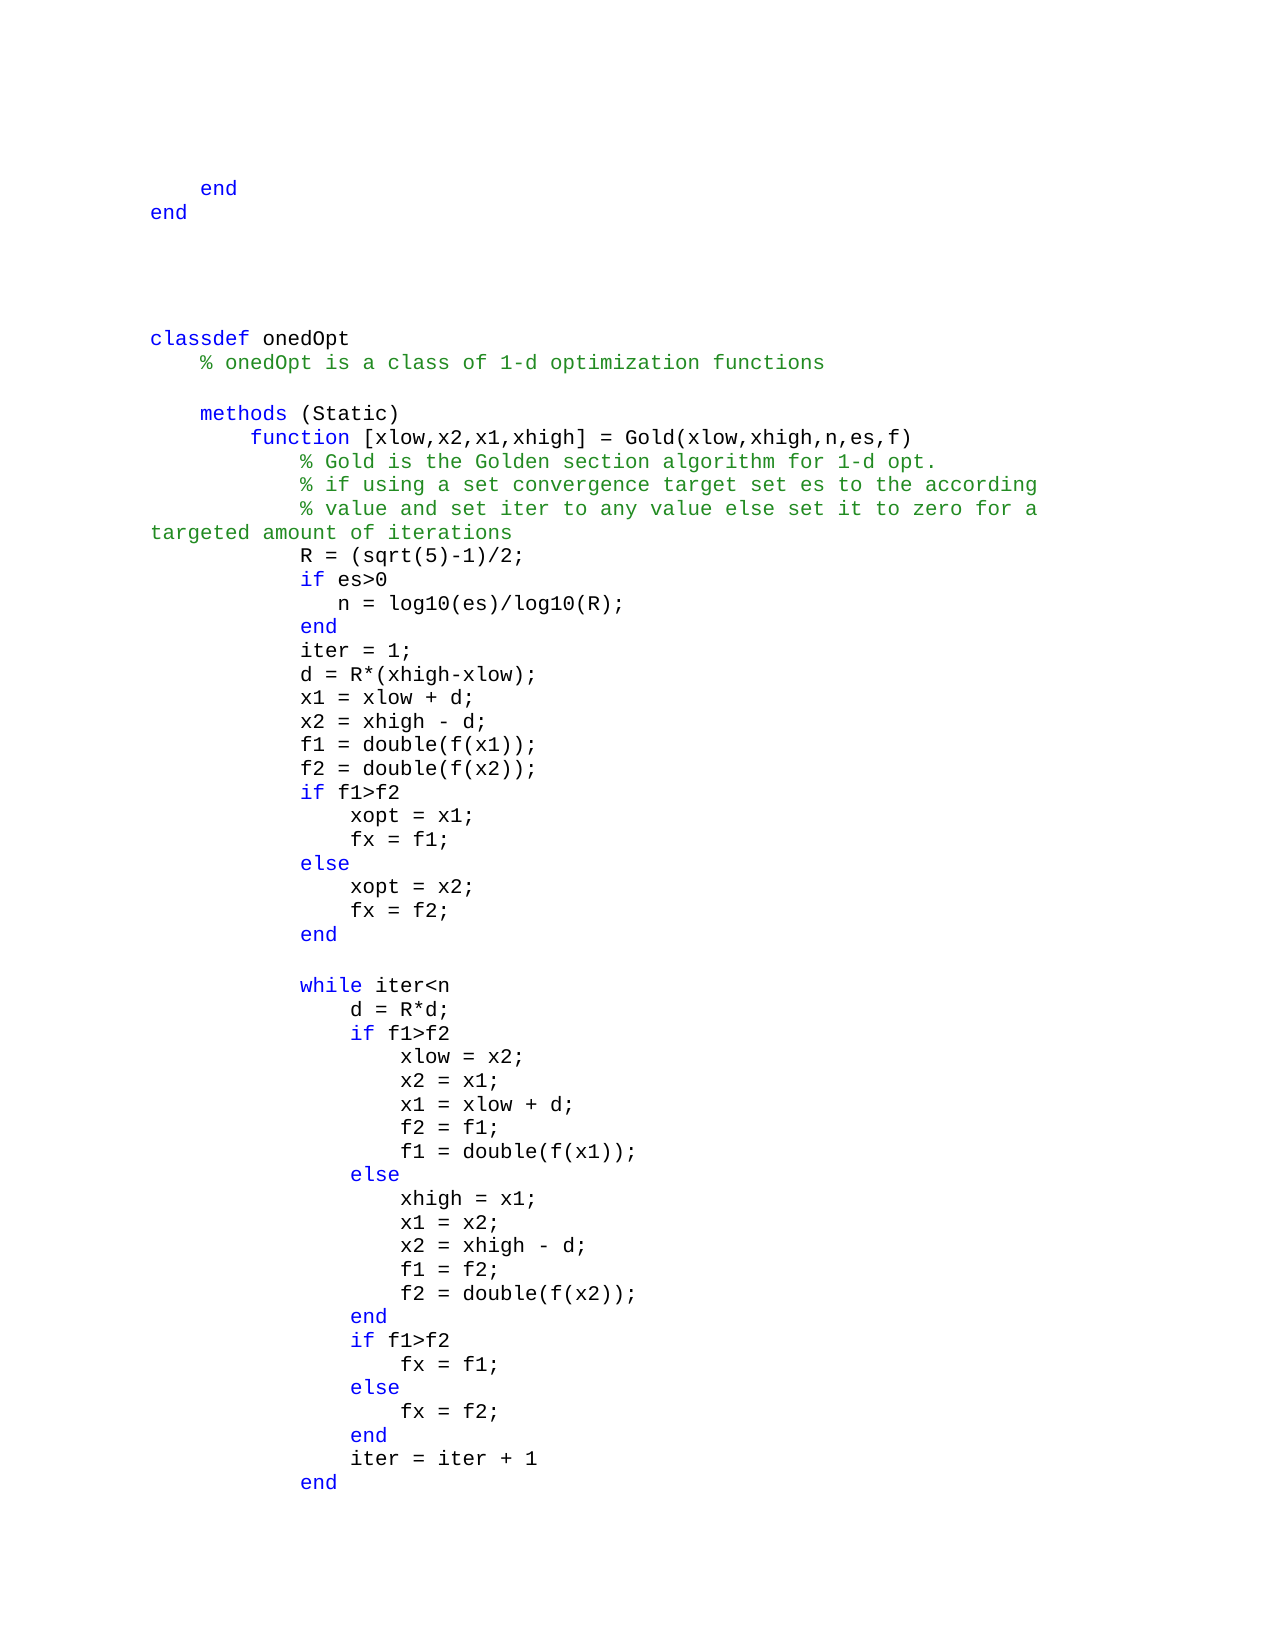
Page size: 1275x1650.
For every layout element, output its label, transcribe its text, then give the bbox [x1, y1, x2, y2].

text % Gold is the Golden section algorithm for 1-d opt. [150, 451, 1125, 474]
text iter = iter + 1 [150, 1448, 1125, 1472]
text x1 = x2; [150, 1212, 1125, 1235]
text d = R*(xhigh-xlow); [150, 663, 1125, 687]
text fx = f1; [150, 1354, 1125, 1377]
text xopt = x1; [150, 805, 1125, 829]
text if f1>f2 [150, 782, 1125, 805]
text if f1>f2 [150, 1023, 1125, 1046]
text iter = 1; [150, 640, 1125, 663]
text if es>0 [150, 569, 1125, 593]
text function [xlow,x2,x1,xhigh] = Gold(xlow,xhigh,n,es,f) [150, 427, 1125, 451]
text x2 = x1; [150, 1070, 1125, 1093]
text else [150, 1377, 1125, 1401]
text else [150, 1164, 1125, 1188]
text % if using a set convergence target set es to the according [150, 474, 1125, 498]
text methods (Static) [150, 403, 1125, 427]
text f2 = double(f(x2)); [150, 1283, 1125, 1306]
text end [150, 616, 1125, 640]
text f2 = f1; [150, 1117, 1125, 1141]
text else [150, 853, 1125, 876]
text while iter<n [150, 975, 1125, 999]
text x2 = xhigh - d; [150, 1235, 1125, 1259]
text R = (sqrt(5)-1)/2; [150, 545, 1125, 569]
text classdef onedOpt [150, 328, 1125, 352]
text end [150, 1306, 1125, 1330]
text x1 = xlow + d; [150, 687, 1125, 711]
text fx = f2; [150, 1401, 1125, 1424]
text f1 = f2; [150, 1259, 1125, 1283]
text xlow = x2; [150, 1046, 1125, 1070]
text d = R*d; [150, 999, 1125, 1023]
text % onedOpt is a class of 1-d optimization functions [150, 352, 1125, 375]
text n = log10(es)/log10(R); [150, 593, 1125, 616]
text f1 = double(f(x1)); [150, 1141, 1125, 1164]
text xopt = x2; [150, 876, 1125, 900]
text xhigh = x1; [150, 1188, 1125, 1212]
text x1 = xlow + d; [150, 1093, 1125, 1117]
text f1 = double(f(x1)); [150, 734, 1125, 758]
text end [150, 178, 1125, 202]
text f2 = double(f(x2)); [150, 758, 1125, 782]
text x2 = xhigh - d; [150, 711, 1125, 734]
text end [150, 1424, 1125, 1448]
text % value and set iter to any value else set it to zero for a targeted amount of iterations [150, 498, 1125, 545]
text fx = f1; [150, 829, 1125, 853]
text end [150, 924, 1125, 947]
text end [150, 202, 1125, 225]
text end [150, 1472, 1125, 1496]
text if f1>f2 [150, 1330, 1125, 1354]
text fx = f2; [150, 900, 1125, 924]
